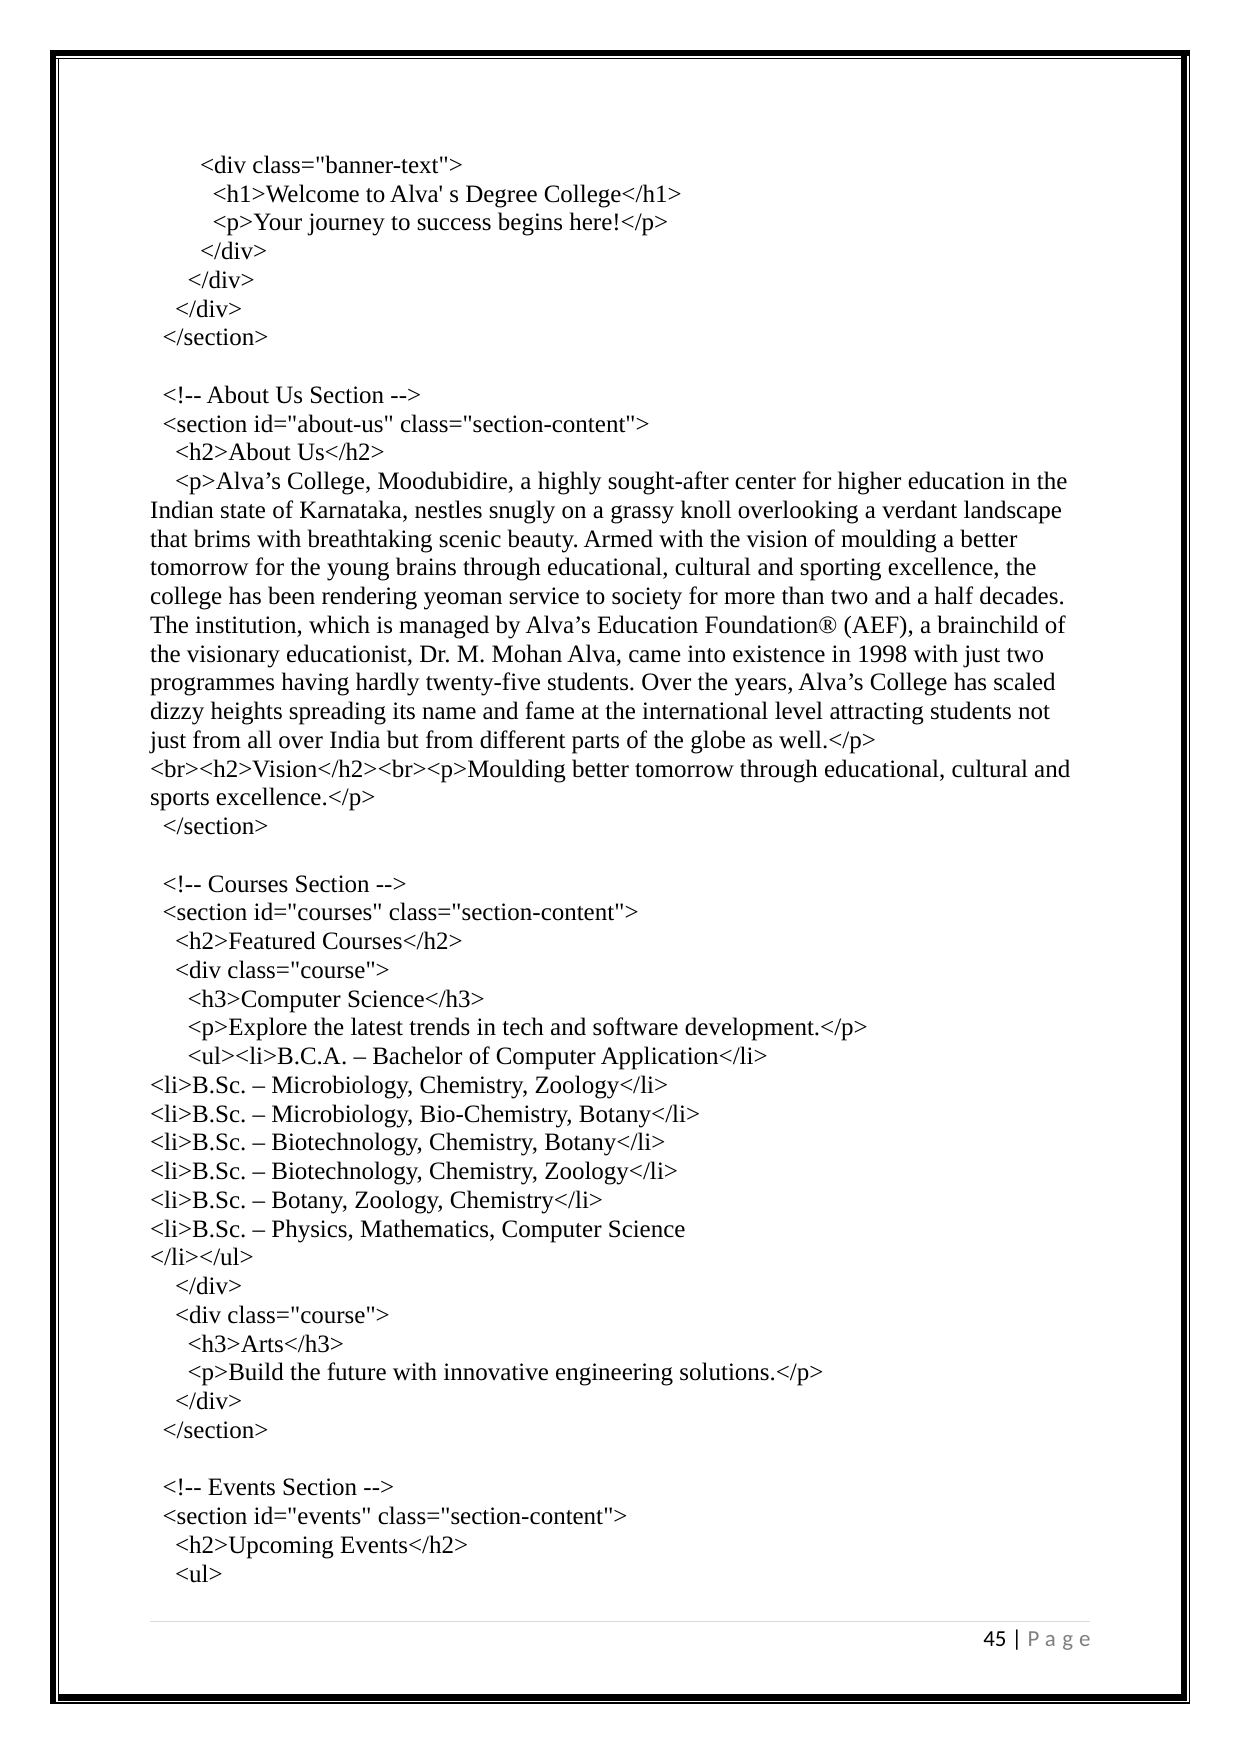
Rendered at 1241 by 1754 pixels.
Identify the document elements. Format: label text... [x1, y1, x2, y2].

text <li>B.Sc. – Botany, Zoology, Chemistry</li> [150, 1185, 1090, 1214]
text <h2>About Us</h2> [150, 437, 1090, 466]
text <p>Explore the latest trends in tech and software development.</p> [150, 1012, 1090, 1041]
text </section> [150, 322, 1090, 351]
text <p>Your journey to success begins here!</p> [150, 207, 1090, 236]
text <li>B.Sc. – Physics, Mathematics, Computer Science [150, 1214, 1090, 1242]
text </div> [150, 1271, 1090, 1300]
text <div class="course"> [150, 1300, 1090, 1329]
text </div> [150, 294, 1090, 322]
text <div class="course"> [150, 955, 1090, 984]
text <!-- Events Section --> [150, 1472, 1090, 1501]
text <li>B.Sc. – Microbiology, Chemistry, Zoology</li> [150, 1070, 1090, 1099]
text <h1>Welcome to Alva' s Degree College</h1> [150, 179, 1090, 207]
text <p>Build the future with innovative engineering solutions.</p> [150, 1357, 1090, 1386]
text </li></ul> [150, 1242, 1090, 1271]
text </div> [150, 236, 1090, 265]
text <li>B.Sc. – Microbiology, Bio-Chemistry, Botany</li> [150, 1099, 1090, 1127]
text <!-- Courses Section --> [150, 869, 1090, 897]
text <div class="banner-text"> [150, 150, 1090, 179]
text <h3>Arts</h3> [150, 1329, 1090, 1357]
text <h3>Computer Science</h3> [150, 984, 1090, 1012]
text <!-- About Us Section --> [150, 380, 1090, 409]
text <h2>Featured Courses</h2> [150, 926, 1090, 955]
text </section> [150, 1415, 1090, 1444]
text <li>B.Sc. – Biotechnology, Chemistry, Botany</li> [150, 1127, 1090, 1156]
text <h2>Upcoming Events</h2> [150, 1530, 1090, 1559]
text <li>B.Sc. – Biotechnology, Chemistry, Zoology</li> [150, 1156, 1090, 1185]
text <ul> [150, 1559, 1090, 1587]
text </section> [150, 811, 1090, 840]
text </div> [150, 1386, 1090, 1415]
text <section id="events" class="section-content"> [150, 1501, 1090, 1530]
text <section id="courses" class="section-content"> [150, 897, 1090, 926]
text </div> [150, 265, 1090, 294]
text <br><h2>Vision</h2><br><p>Moulding better tomorrow through educational, cultural and sports excellence.</p> [150, 754, 1090, 811]
text <p>Alva’s College, Moodubidire, a highly sought-after center for higher education in the Indian state of Karnataka, nestles snugly on a grassy knoll overlooking a verdant landscape that brims with breathtaking scenic beauty. Armed with the vision of moulding a better tomorrow for the young brains through educational, cultural and sporting excellence, the college has been rendering yeoman service to society for more than two and a half decades. The institution, which is managed by Alva’s Education Foundation® (AEF), a brainchild of the visionary educationist, Dr. M. Mohan Alva, came into existence in 1998 with just two programmes having hardly twenty-five students. Over the years, Alva’s College has scaled dizzy heights spreading its name and fame at the international level attracting students not just from all over India but from different parts of the globe as well.</p> [150, 466, 1090, 754]
text <section id="about-us" class="section-content"> [150, 409, 1090, 437]
text <ul><li>B.C.A. – Bachelor of Computer Application</li> [150, 1041, 1090, 1070]
